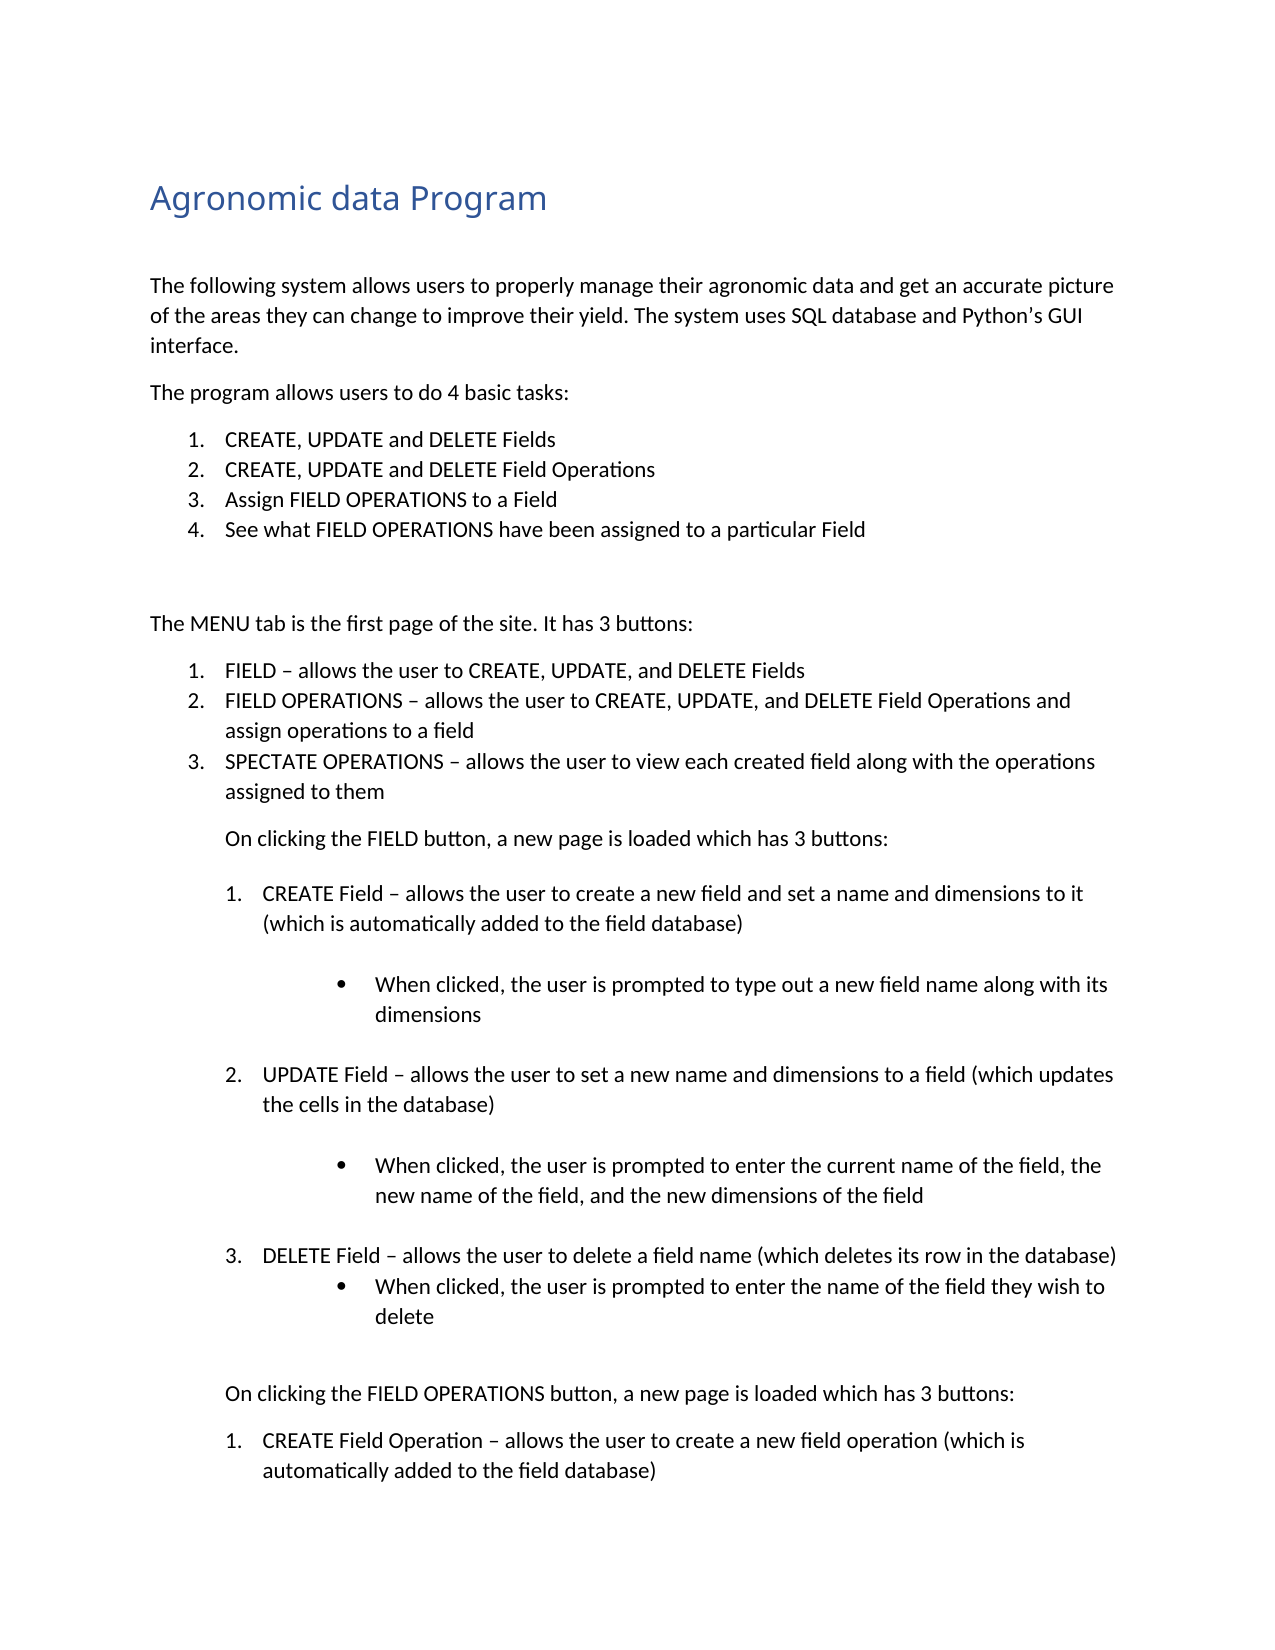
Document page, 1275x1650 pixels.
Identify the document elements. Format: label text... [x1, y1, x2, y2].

list DELETE Field – allows the user to delete a field name (which deletes its row in the database) [225, 1242, 1125, 1270]
list CREATE Field Operation – allows the user to create a new field operation (which is automatically added to the field database) [225, 1426, 1125, 1484]
list Assign FIELD OPERATIONS to a Field [187, 485, 1125, 513]
list FIELD – allows the user to CREATE, UPDATE, and DELETE Fields [187, 656, 1125, 684]
list When clicked, the user is prompted to enter the current name of the field, the new name of the field, and the new dimensions of the field [337, 1151, 1125, 1209]
list UPDATE Field – allows the user to set a new name and dimensions to a field (which updates the cells in the database) [225, 1060, 1125, 1119]
list FIELD OPERATIONS – allows the user to CREATE, UPDATE, and DELETE Field Operations and assign operations to a field [187, 686, 1125, 745]
list SPECTATE OPERATIONS – allows the user to view each created field along with the operations assigned to them [187, 747, 1125, 805]
text The following system allows users to properly manage their agronomic data and get an accurate picture of the areas they can change to improve their yield. The system uses SQL database and Python’s GUI interface. [150, 271, 1125, 359]
text The program allows users to do 4 basic tasks: [150, 378, 1125, 406]
text On clicking the FIELD button, a new page is loaded which has 3 buttons: [150, 824, 1125, 852]
subtitle Agronomic data Program [150, 175, 1125, 220]
list CREATE, UPDATE and DELETE Fields [187, 425, 1125, 453]
list When clicked, the user is prompted to type out a new field name along with its dimensions [337, 970, 1125, 1028]
text On clicking the FIELD OPERATIONS button, a new page is loaded which has 3 buttons: [150, 1379, 1125, 1407]
text The MENU tab is the first page of the site. It has 3 buttons: [150, 609, 1125, 637]
list When clicked, the user is prompted to enter the name of the field they wish to delete [337, 1272, 1125, 1330]
list CREATE Field – allows the user to create a new field and set a name and dimensions to it (which is automatically added to the field database) [225, 879, 1125, 937]
list See what FIELD OPERATIONS have been assigned to a particular Field [187, 516, 1125, 544]
list CREATE, UPDATE and DELETE Field Operations [187, 455, 1125, 483]
